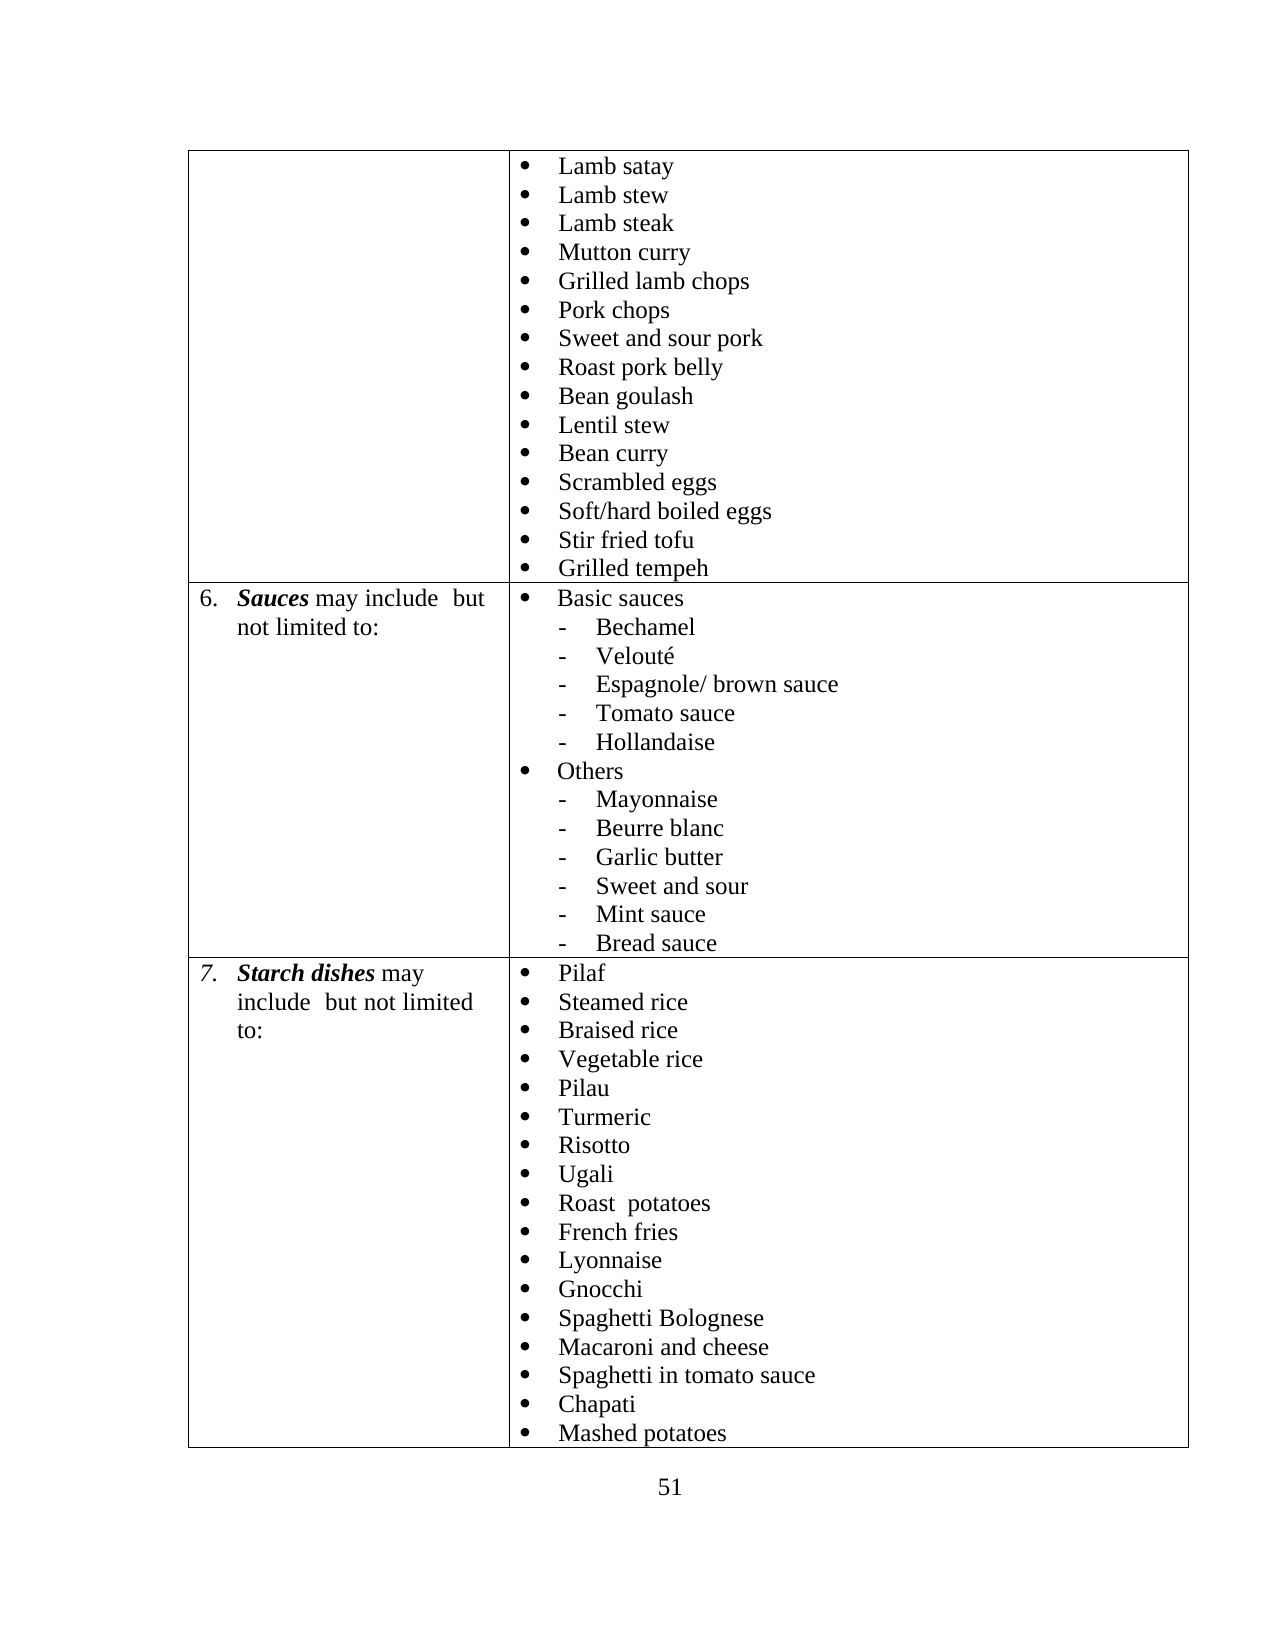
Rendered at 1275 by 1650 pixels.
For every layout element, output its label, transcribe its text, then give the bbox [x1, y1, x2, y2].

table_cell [189, 151, 509, 582]
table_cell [510, 151, 1188, 582]
table_cell Basic sauces Bechamel Velouté Espagnole/ brown sauce Tomato sauce Hollandaise Others Mayonnaise Beurre blanc Garlic butter Sweet and sour Mint sauce Bread sauce [510, 583, 1188, 957]
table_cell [189, 958, 509, 1447]
table_cell Sauces may include but not limited to: [189, 583, 509, 957]
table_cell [510, 958, 1188, 1447]
